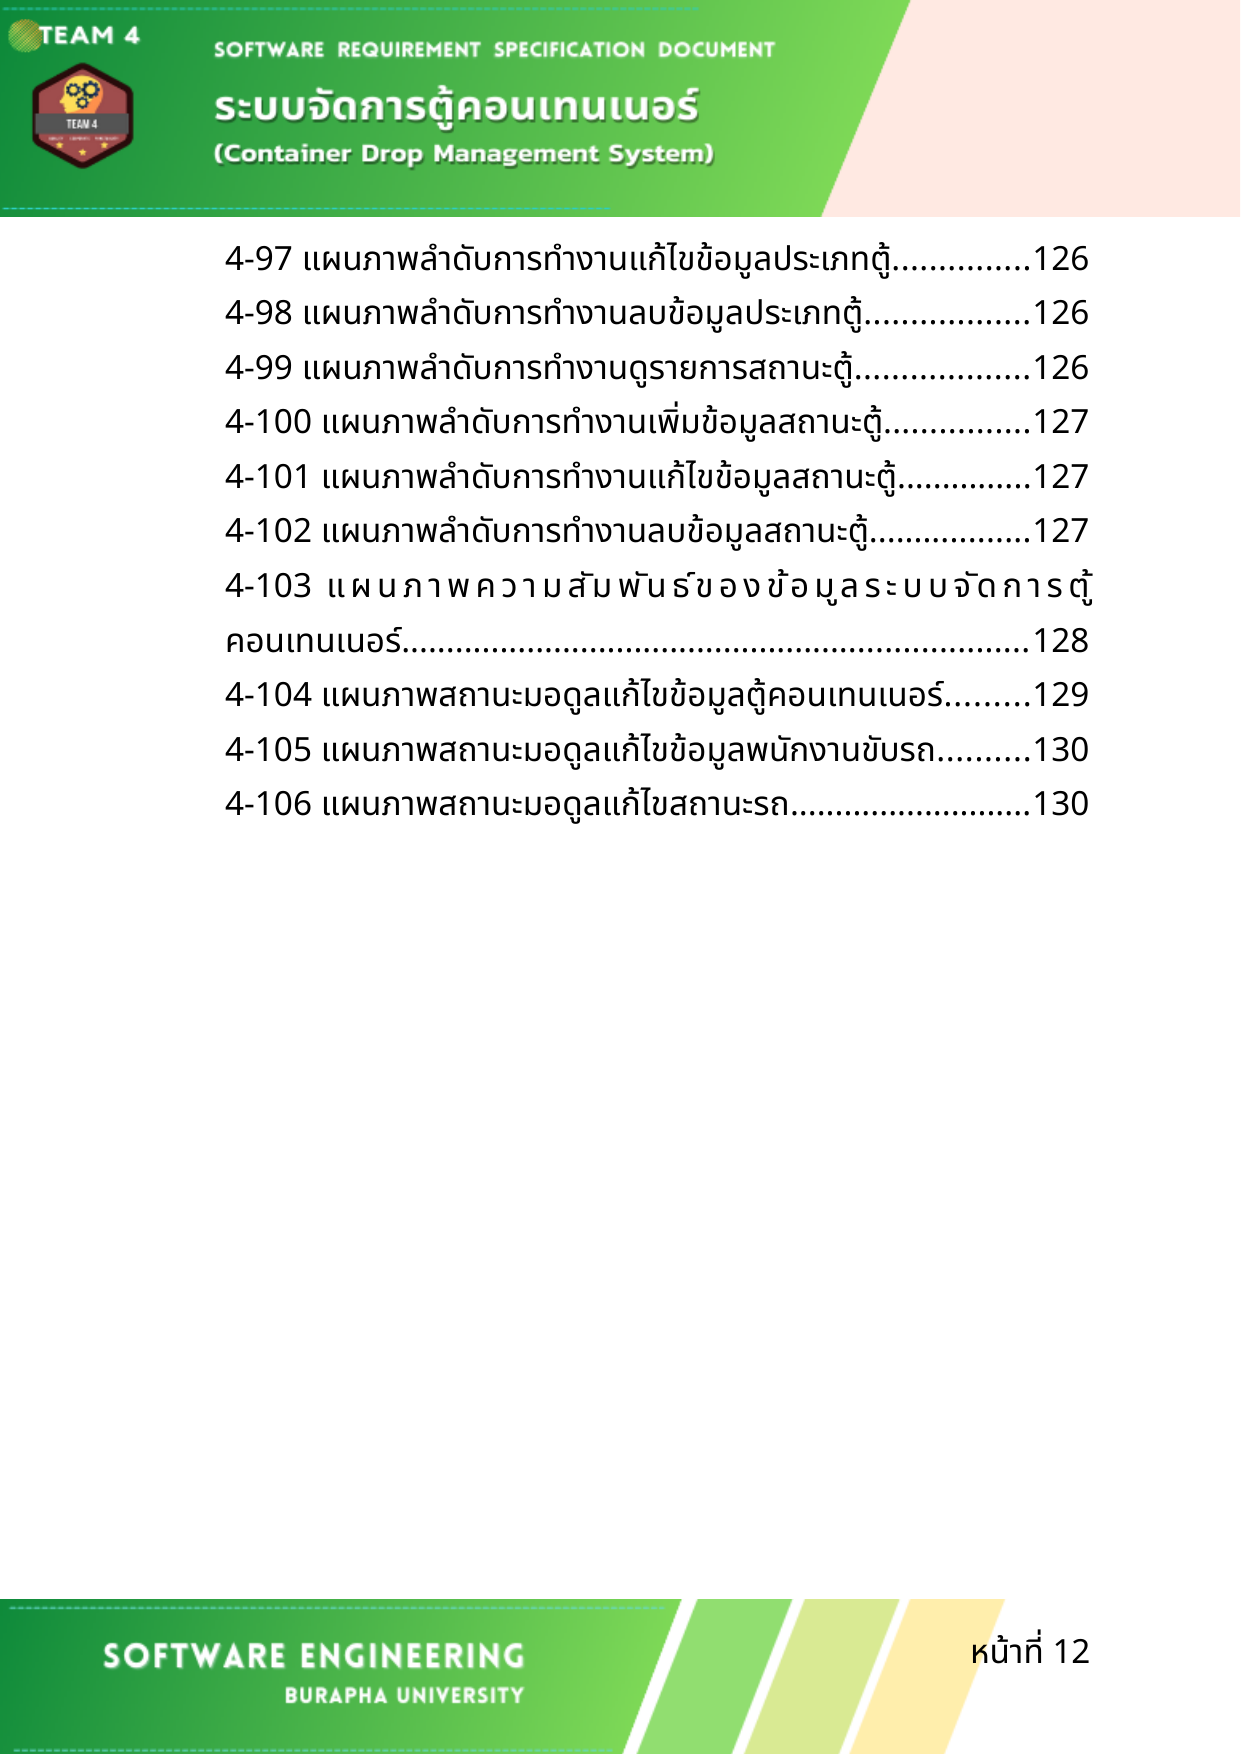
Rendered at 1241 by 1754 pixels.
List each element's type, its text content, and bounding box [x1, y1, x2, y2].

text 4-101 แผนภาพลำดับการทำงานแก้ไขข้อมูลสถานะตู้ 127 [225, 453, 1090, 503]
text 4-97 แผนภาพลำดับการทำงานแก้ไขข้อมูลประเภทตู้ 126 [225, 234, 1090, 285]
picture [0, 0, 1241, 217]
text 4-104 แผนภาพสถานะมอดูลแก้ไขข้อมูลตู้คอนเทนเนอร์ 129 [225, 671, 1090, 722]
text 4-98 แผนภาพลำดับการทำงานลบข้อมูลประเภทตู้ 126 [225, 289, 1090, 339]
text 4-103 แผนภาพความสัมพันธ์ของข้อมูลระบบจัดการตู้คอนเทนเนอร์ 128 [225, 562, 1090, 667]
text 4-99 แผนภาพลำดับการทำงานดูรายการสถานะตู้ 126 [225, 343, 1090, 394]
text 4-106 แผนภาพสถานะมอดูลแก้ไขสถานะรถ 130 [225, 780, 1090, 831]
picture [0, 1599, 1241, 1754]
text 4-105 แผนภาพสถานะมอดูลแก้ไขข้อมูลพนักงานขับรถ 130 [225, 726, 1090, 776]
text 4-100 แผนภาพลำดับการทำงานเพิ่มข้อมูลสถานะตู้ 127 [225, 398, 1090, 449]
text 4-102 แผนภาพลำดับการทำงานลบข้อมูลสถานะตู้ 127 [225, 507, 1090, 558]
